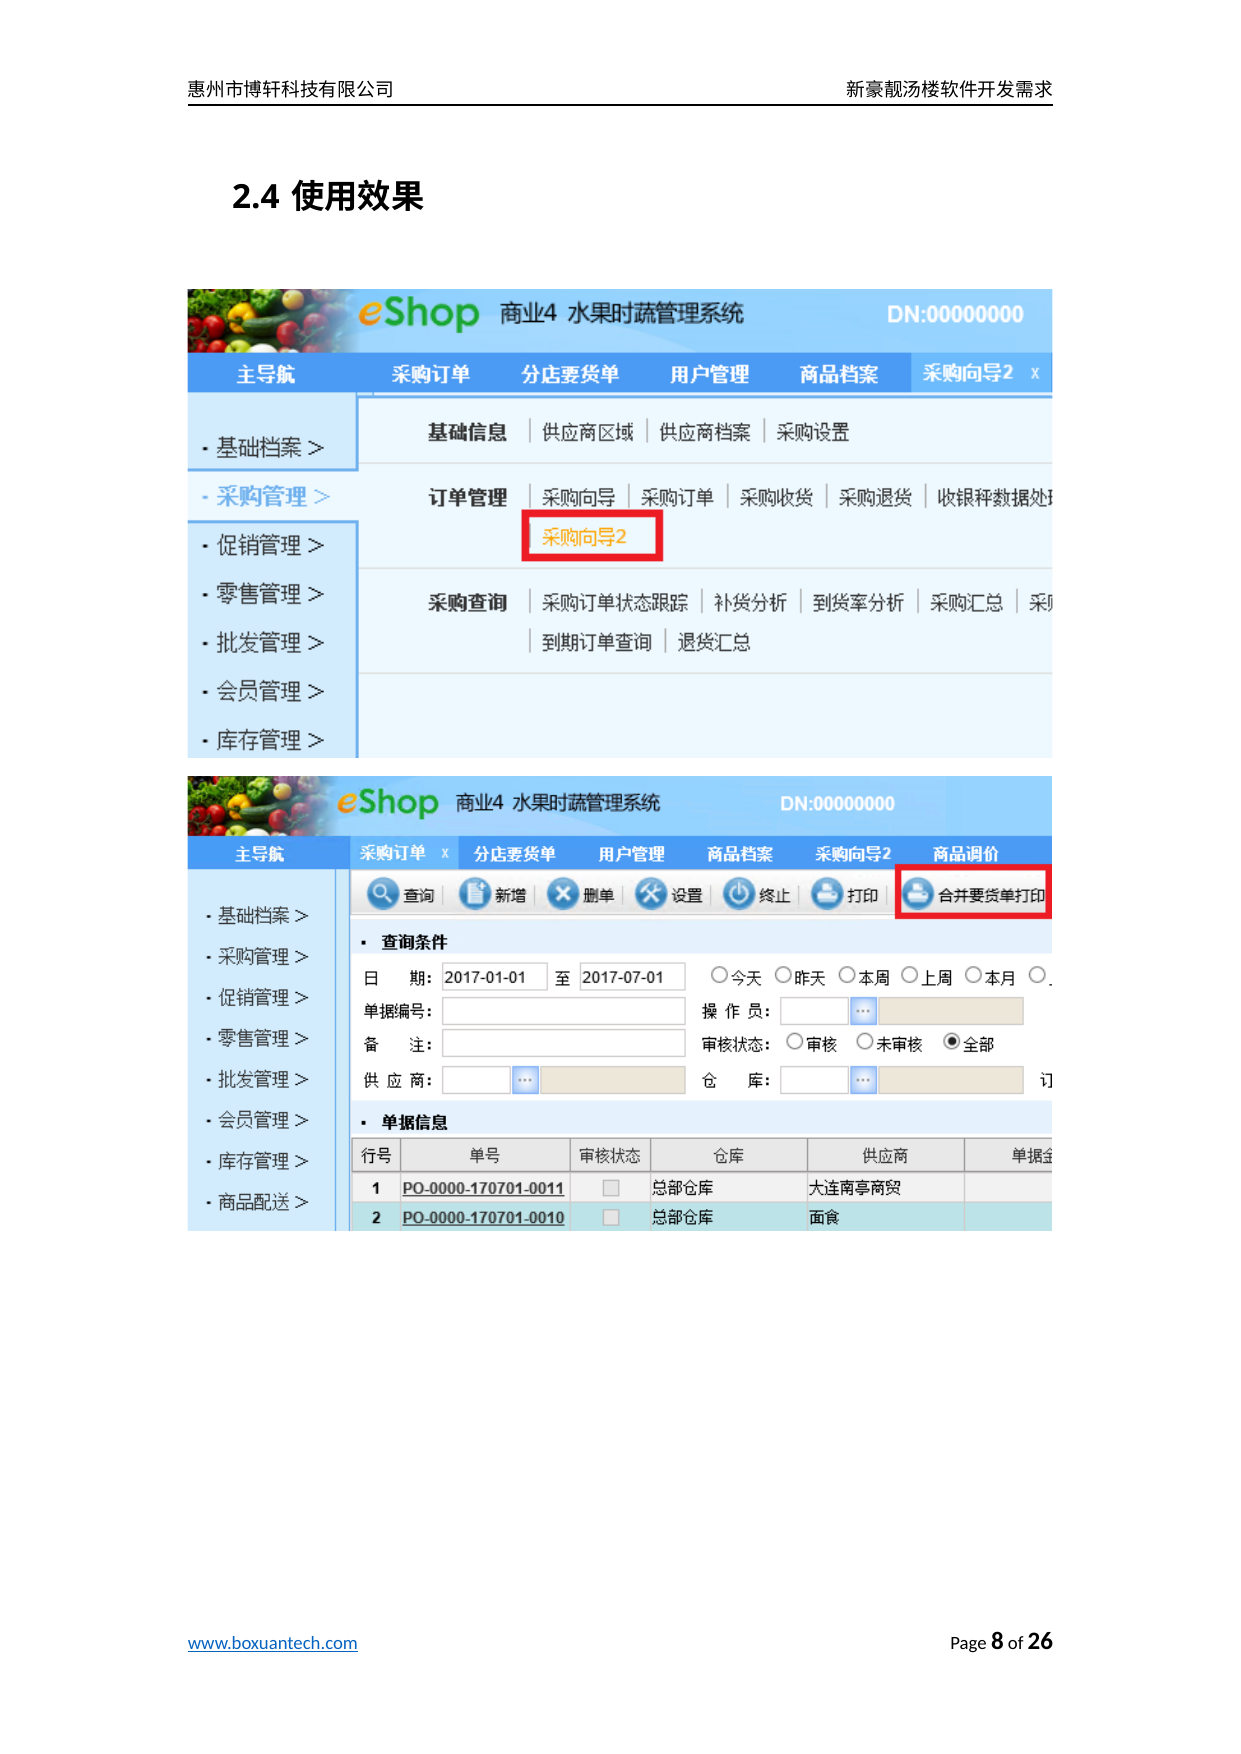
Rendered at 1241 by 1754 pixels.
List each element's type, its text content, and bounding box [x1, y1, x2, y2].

picture [187, 289, 1053, 758]
subtitle 使用效果 [232, 162, 1053, 227]
picture [187, 776, 1052, 1231]
